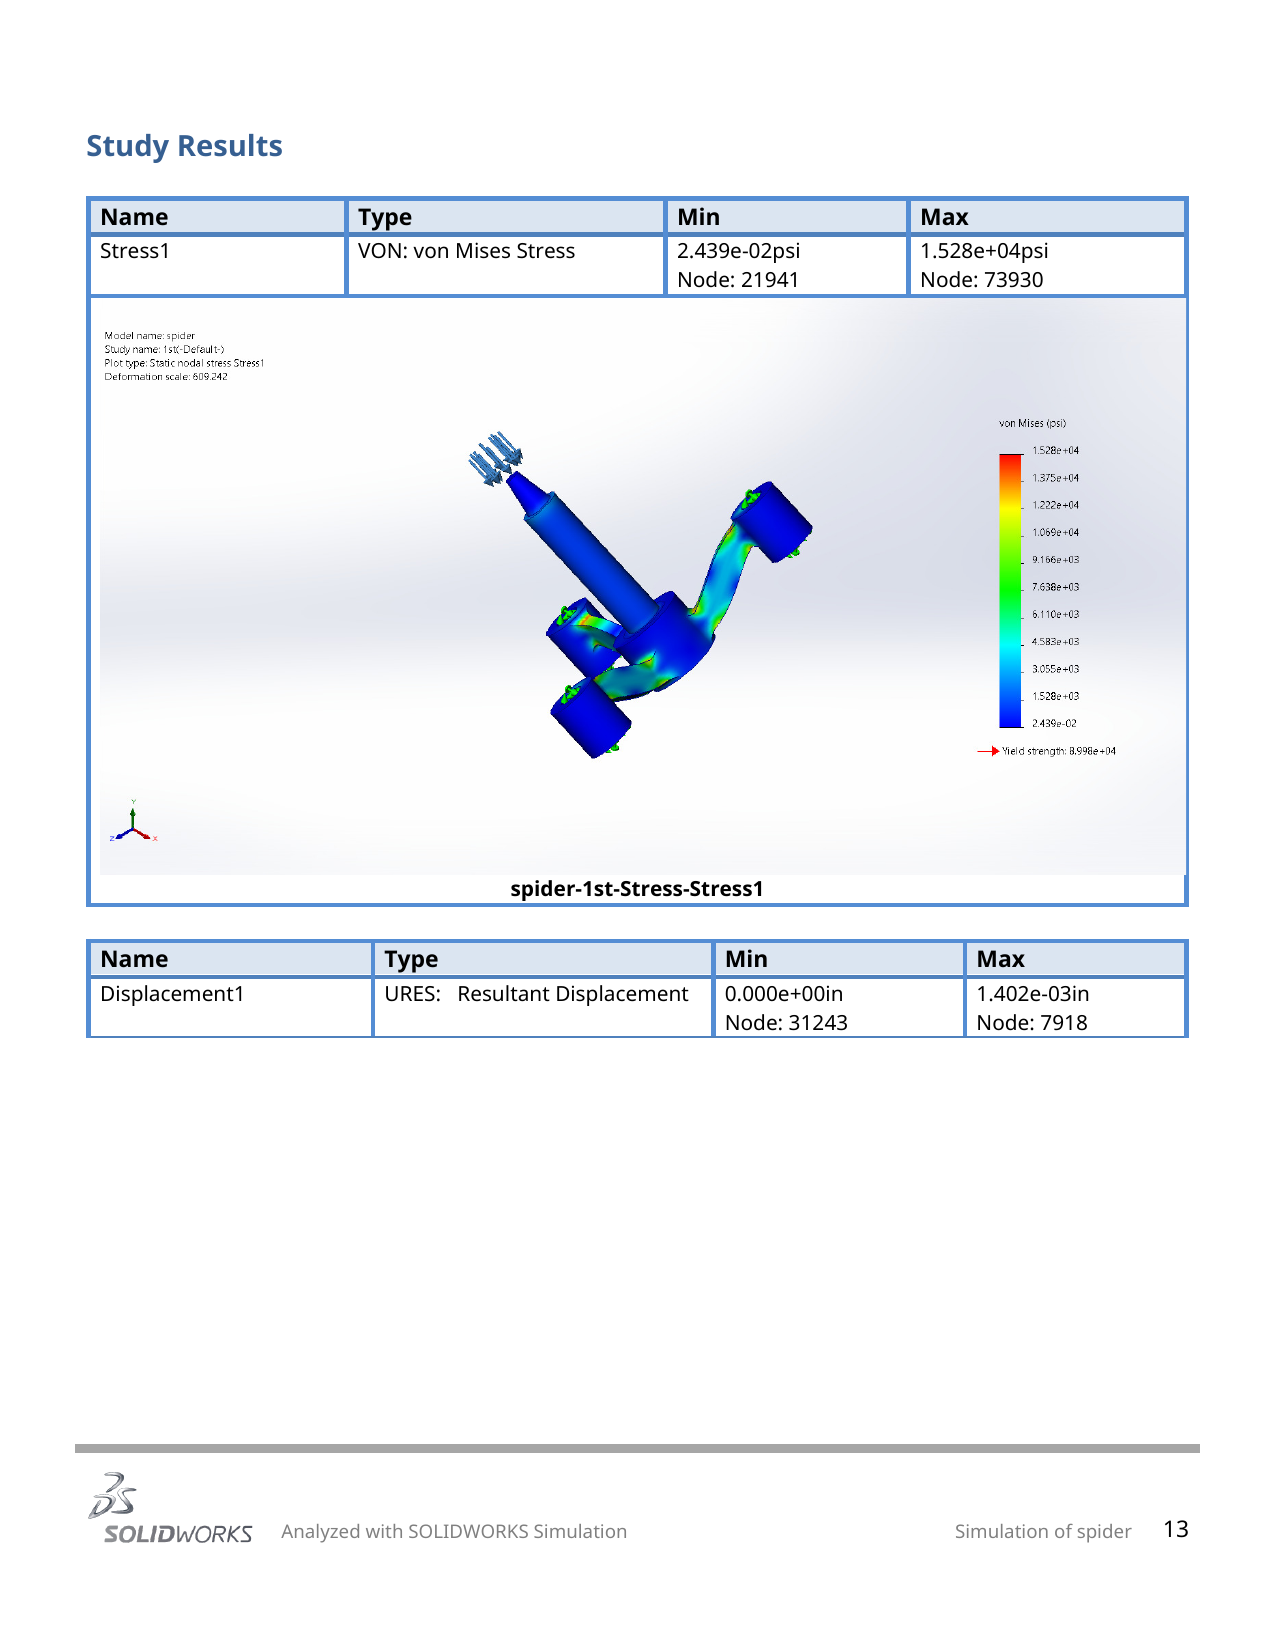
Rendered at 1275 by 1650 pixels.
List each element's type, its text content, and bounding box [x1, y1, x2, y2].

table_header Study Results [75, 75, 1200, 1038]
picture [100, 298, 1187, 875]
picture [86, 1453, 254, 1544]
